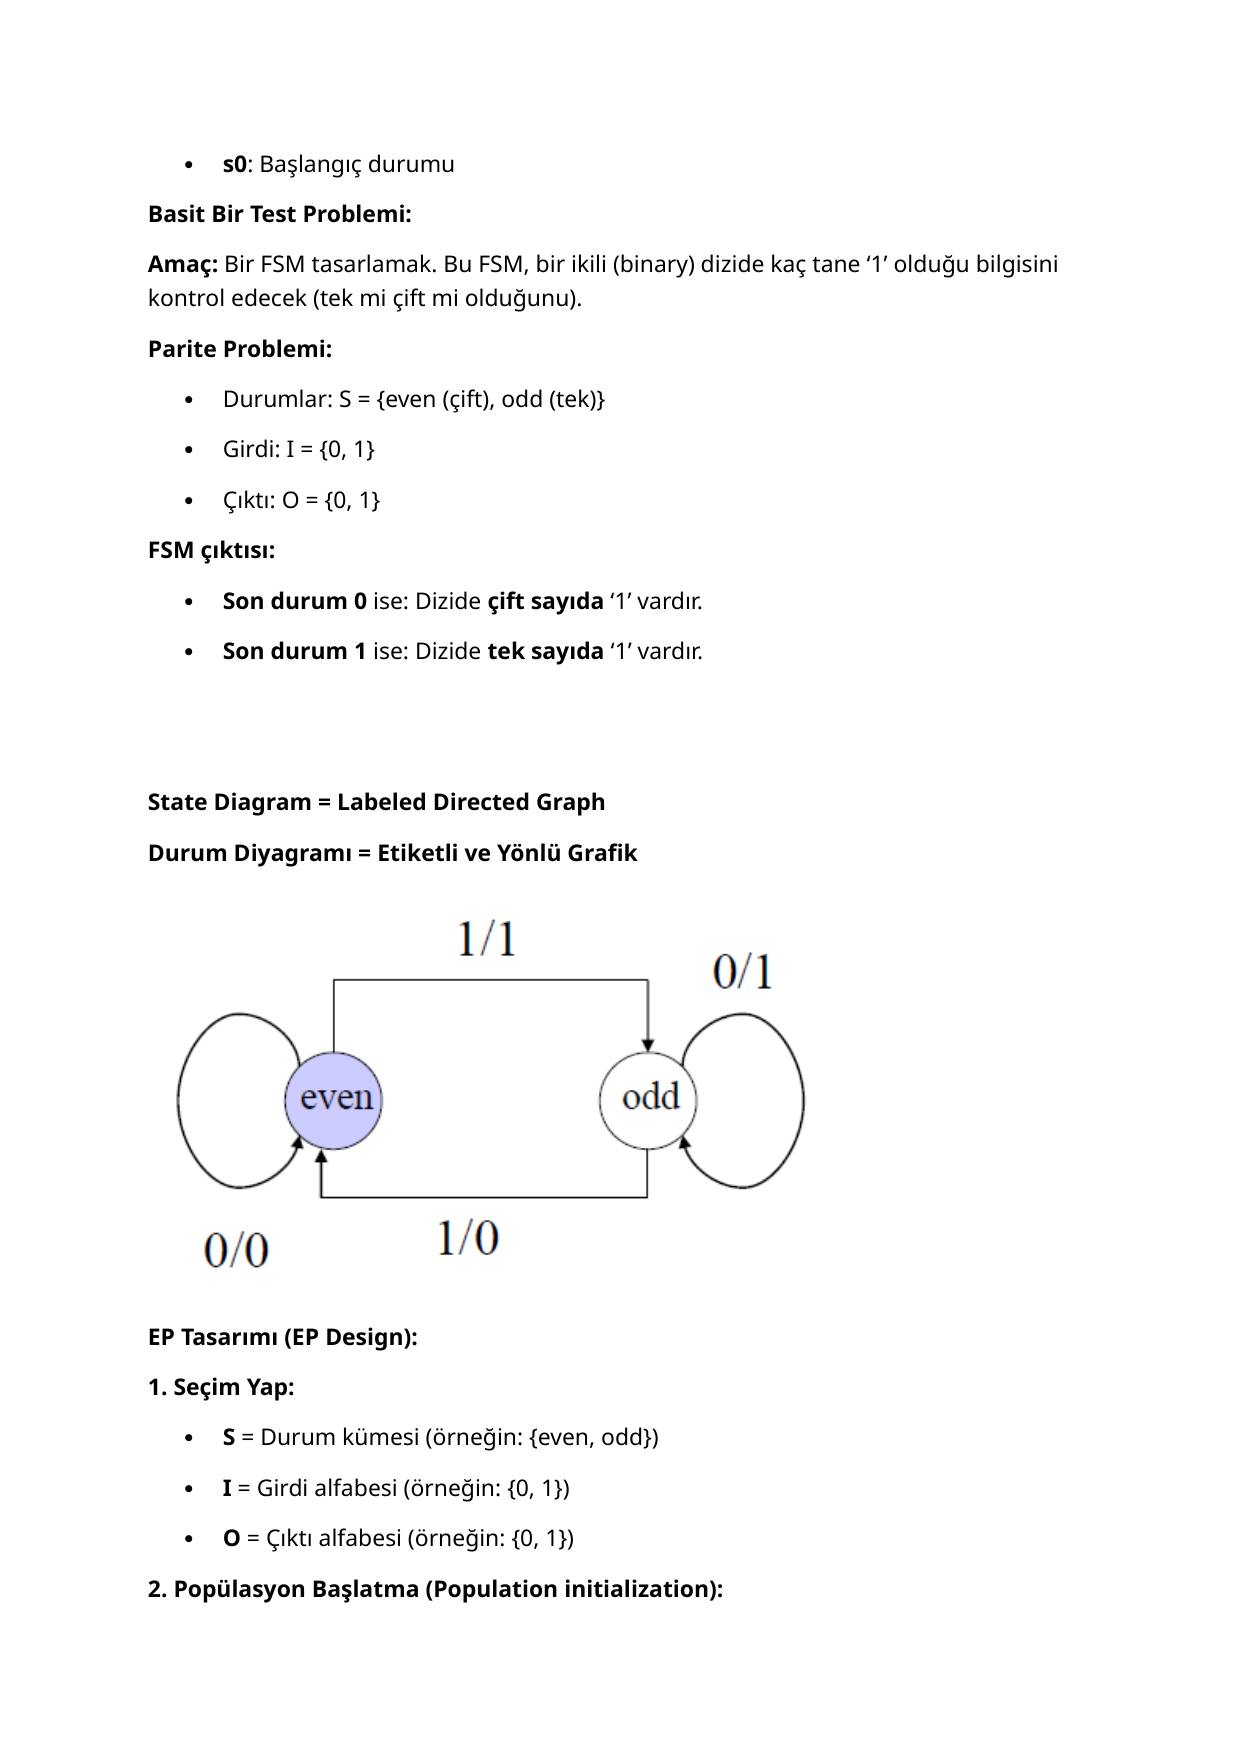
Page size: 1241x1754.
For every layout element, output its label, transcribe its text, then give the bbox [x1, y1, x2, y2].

text FSM çıktısı: [148, 534, 1093, 566]
text 2. Popülasyon Başlatma (Population initialization): [148, 1572, 1093, 1604]
list Son durum 0 ise: Dizide çift sayıda ‘1’ vardır. [185, 585, 1093, 616]
text Amaç: Bir FSM tasarlamak. Bu FSM, bir ikili (binary) dizide kaç tane ‘1’ olduğu bilgisini kontrol edecek (tek mi çift mi olduğunu). [148, 248, 1093, 313]
text State Diagram = Labeled Directed Graph [148, 786, 1093, 818]
list O = Çıktı alfabesi (örneğin: {0, 1}) [185, 1522, 1093, 1553]
picture [147, 887, 843, 1302]
text Durum Diyagramı = Etiketli ve Yönlü Grafik [148, 837, 1093, 868]
text 1. Seçim Yap: [148, 1371, 1093, 1402]
list Durumlar: S = {even (çift), odd (tek)} [185, 383, 1093, 414]
list s0: Başlangıç durumu [185, 148, 1093, 179]
text Parite Problemi: [148, 333, 1093, 364]
list Son durum 1 ise: Dizide tek sayıda ‘1’ vardır. [185, 635, 1093, 666]
list Çıktı: O = {0, 1} [185, 484, 1093, 515]
text EP Tasarımı (EP Design): [148, 1320, 1093, 1352]
list S = Durum kümesi (örneğin: {even, odd}) [185, 1421, 1093, 1452]
text Basit Bir Test Problemi: [148, 198, 1093, 229]
list Girdi: I = {0, 1} [185, 433, 1093, 465]
list I = Girdi alfabesi (örneğin: {0, 1}) [185, 1472, 1093, 1503]
